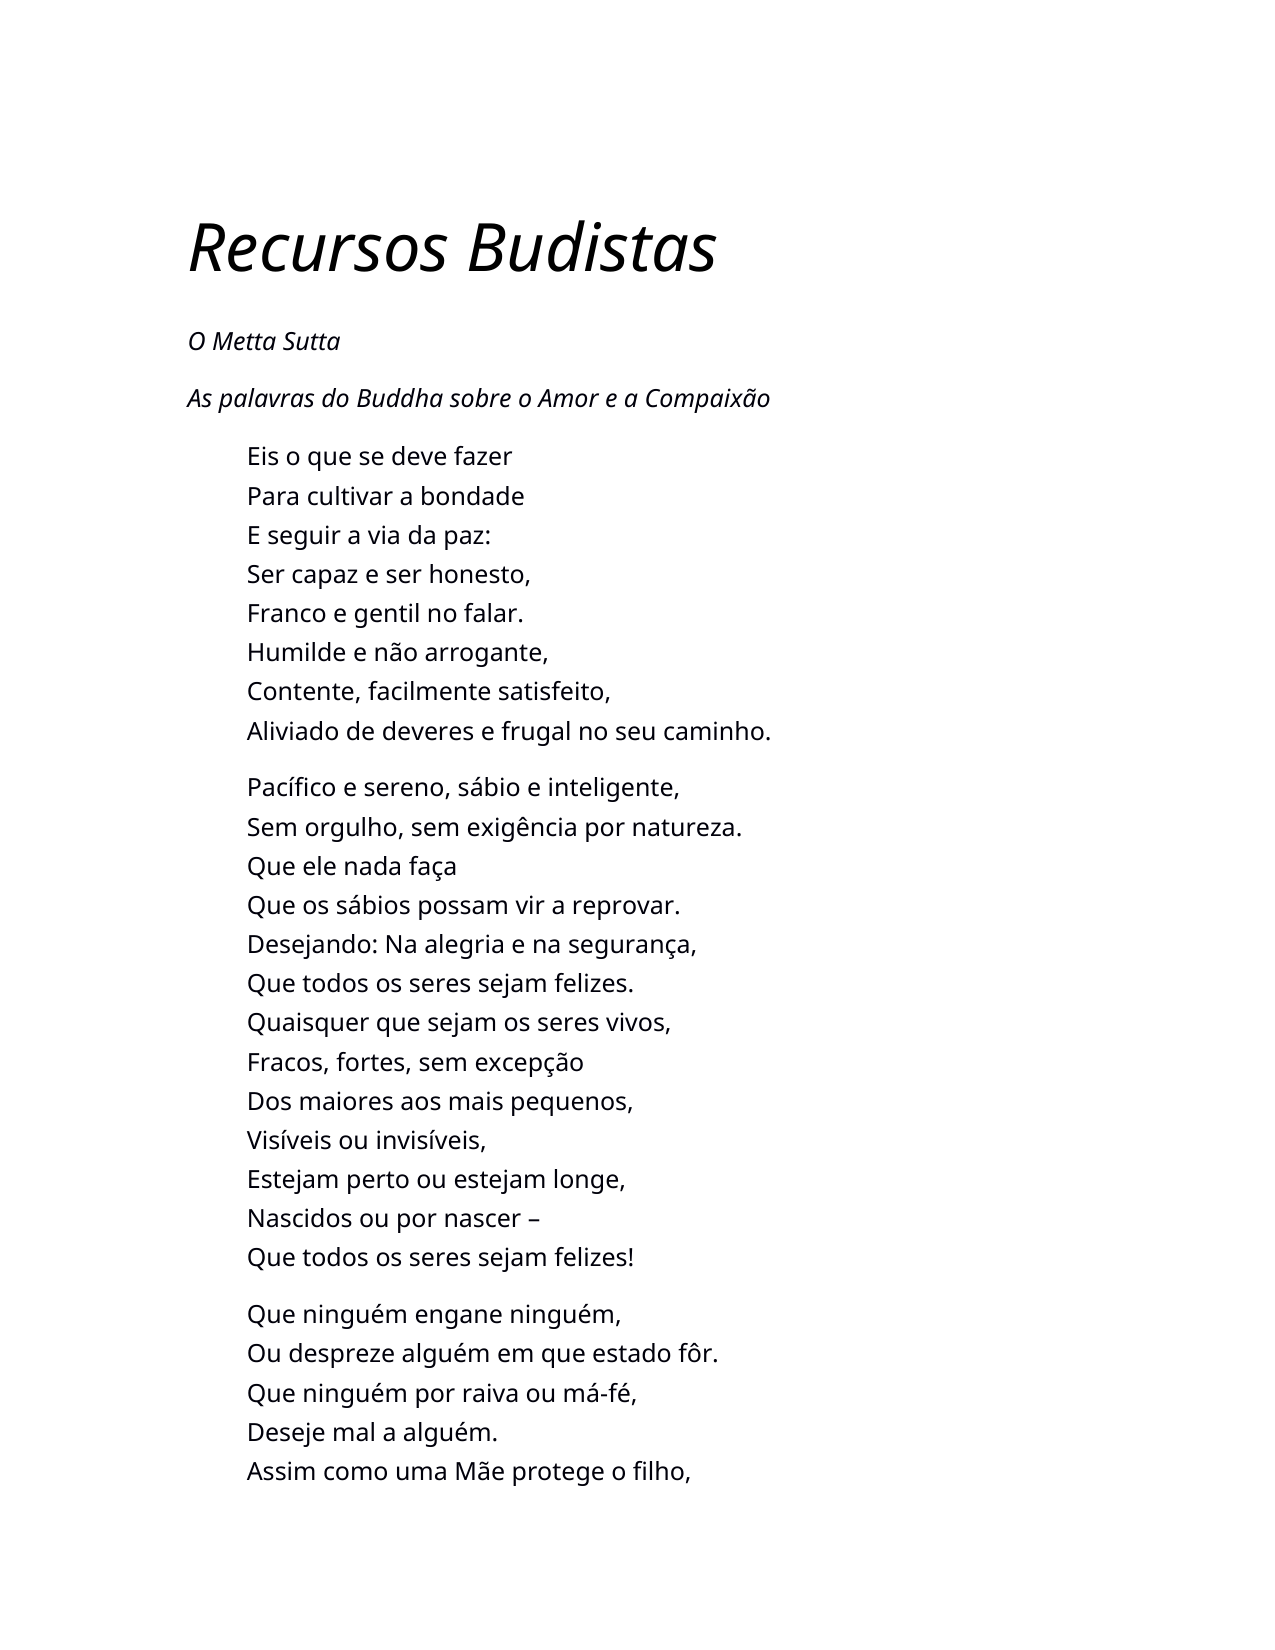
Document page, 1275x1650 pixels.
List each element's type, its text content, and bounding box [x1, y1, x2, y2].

text O Metta Sutta [187, 323, 1087, 357]
text Eis o que se deve fazer Para cultivar a bondade E seguir a via da paz: Ser capaz e ser honesto, Franco e gentil no falar. Humilde e não arrogante, Contente, facilmente satisfeito, Aliviado de deveres e frugal no seu caminho. [247, 439, 1028, 747]
text As palavras do Buddha sobre o Amor e a Compaixão [187, 381, 1087, 415]
text Pacífico e sereno, sábio e inteligente, Sem orgulho, sem exigência por natureza. Que ele nada faça Que os sábios possam vir a reprovar. Desejando: Na alegria e na segurança, Que todos os seres sejam felizes. Quaisquer que sejam os seres vivos, Fracos, fortes, sem excepção Dos maiores aos mais pequenos, Visíveis ou invisíveis, Estejam perto ou estejam longe, Nascidos ou por nascer – Que todos os seres sejam felizes! [247, 770, 1028, 1274]
subtitle Recursos Budistas [187, 200, 1087, 291]
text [247, 1297, 1028, 1488]
